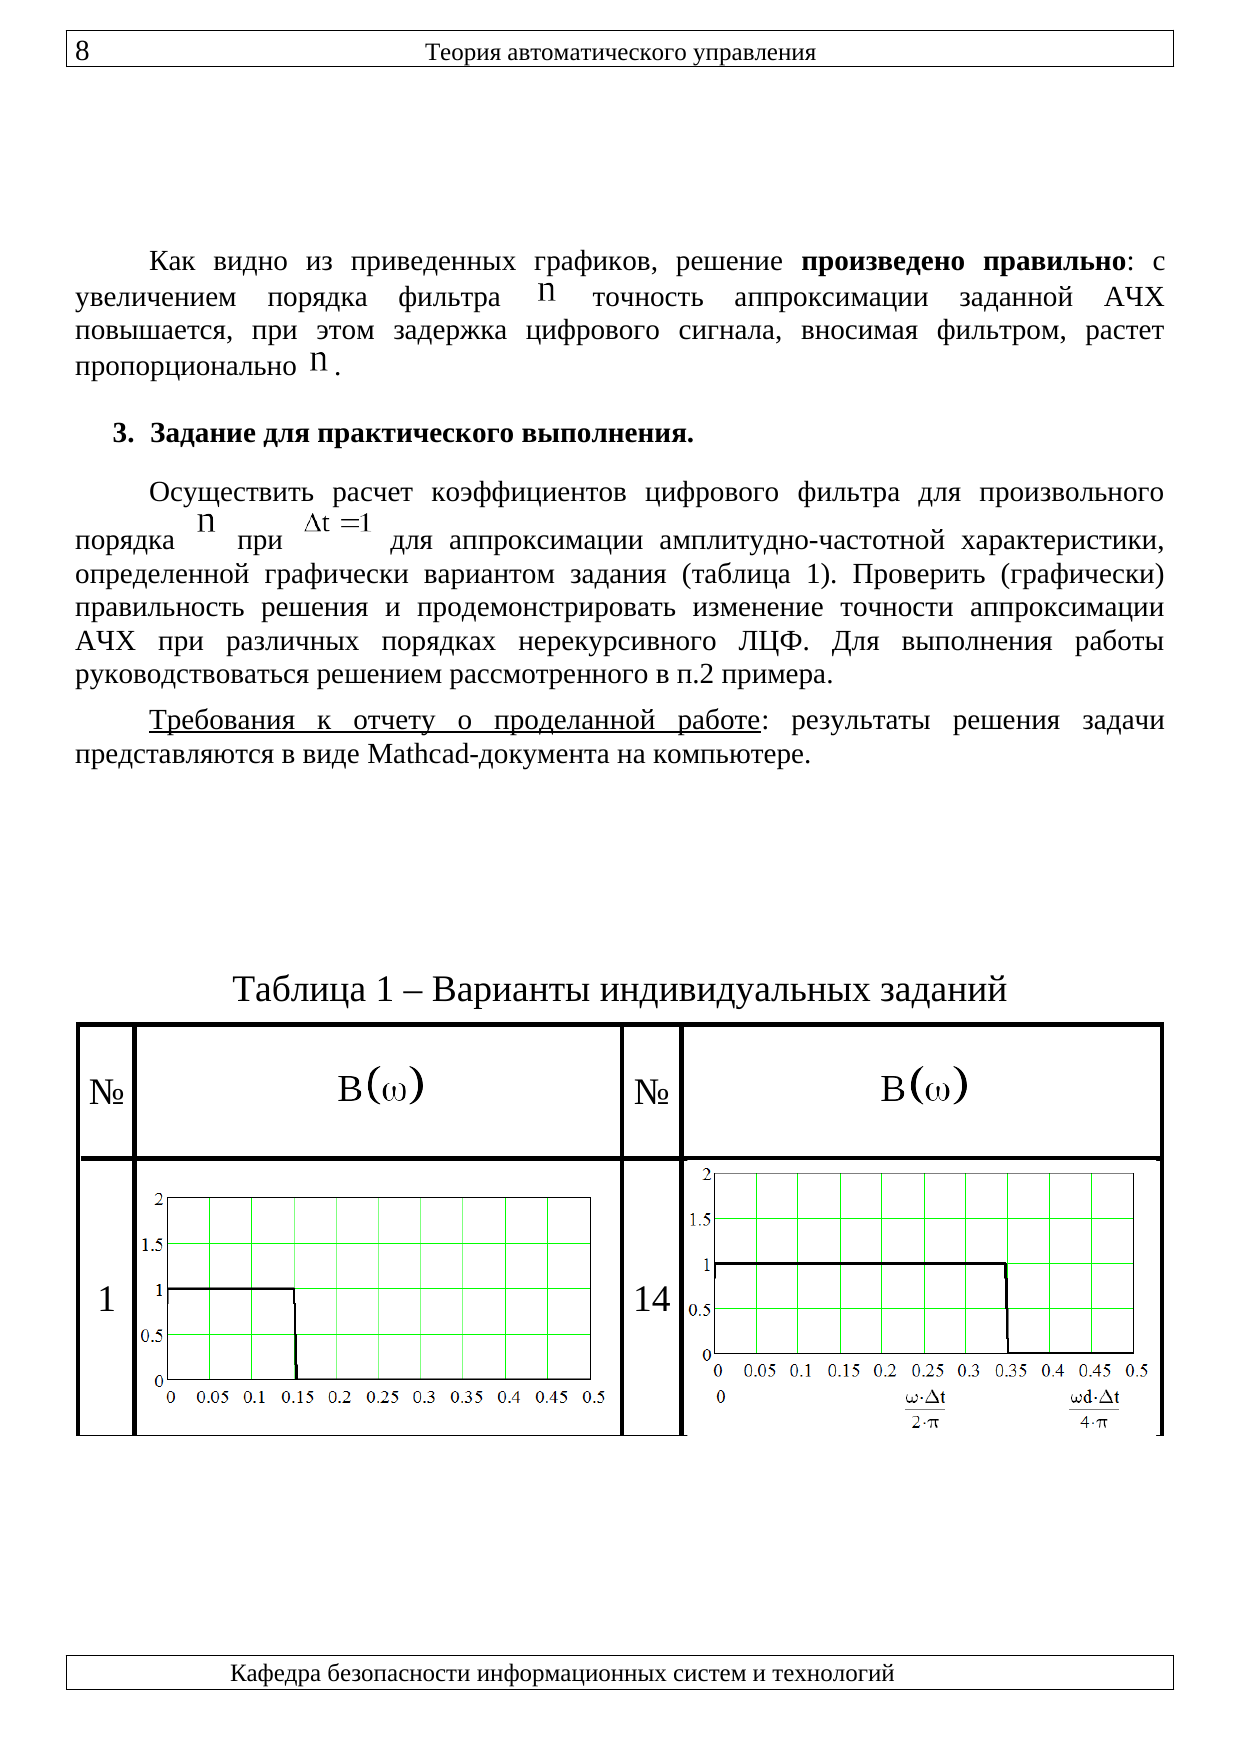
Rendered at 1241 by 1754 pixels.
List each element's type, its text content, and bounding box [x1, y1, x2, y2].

list Задание для практического выполнения. [112, 415, 1165, 449]
table_cell 1 [80, 1157, 132, 1435]
table_cell [137, 1161, 620, 1435]
text Требования к отчету о проделанной работе: результаты решения задачи представляются в виде Mathcad-документа на компьютере. [75, 702, 1165, 769]
table_header № [80, 1027, 132, 1156]
text Осуществить расчет коэффициентов цифрового фильтра для произвольного порядка при для аппроксимации амплитудно-частотной характеристики, определенной графически вариантом задания (таблица 1). Проверить (графически) правильность решения и продемонстрировать изменение точности аппроксимации АЧХ при различных порядках нерекурсивного ЛЦФ. Для выполнения работы руководствоваться решением рассмотренного в п.2 примера. [75, 474, 1165, 690]
picture [140, 1183, 617, 1413]
table_cell 14 [624, 1161, 679, 1435]
table_header [137, 1027, 620, 1156]
text Как видно из приведенных графиков, решение произведено правильно: с увеличением порядка фильтра точность аппроксимации заданной АЧХ повышается, при этом задержка цифрового сигнала, вносимая фильтром, растет пропорционально . [75, 243, 1165, 382]
text Таблица 1 – Варианты индивидуальных заданий [75, 966, 1165, 1009]
table_header [684, 1027, 1160, 1156]
picture [687, 1160, 1157, 1436]
table_header № [624, 1027, 679, 1156]
